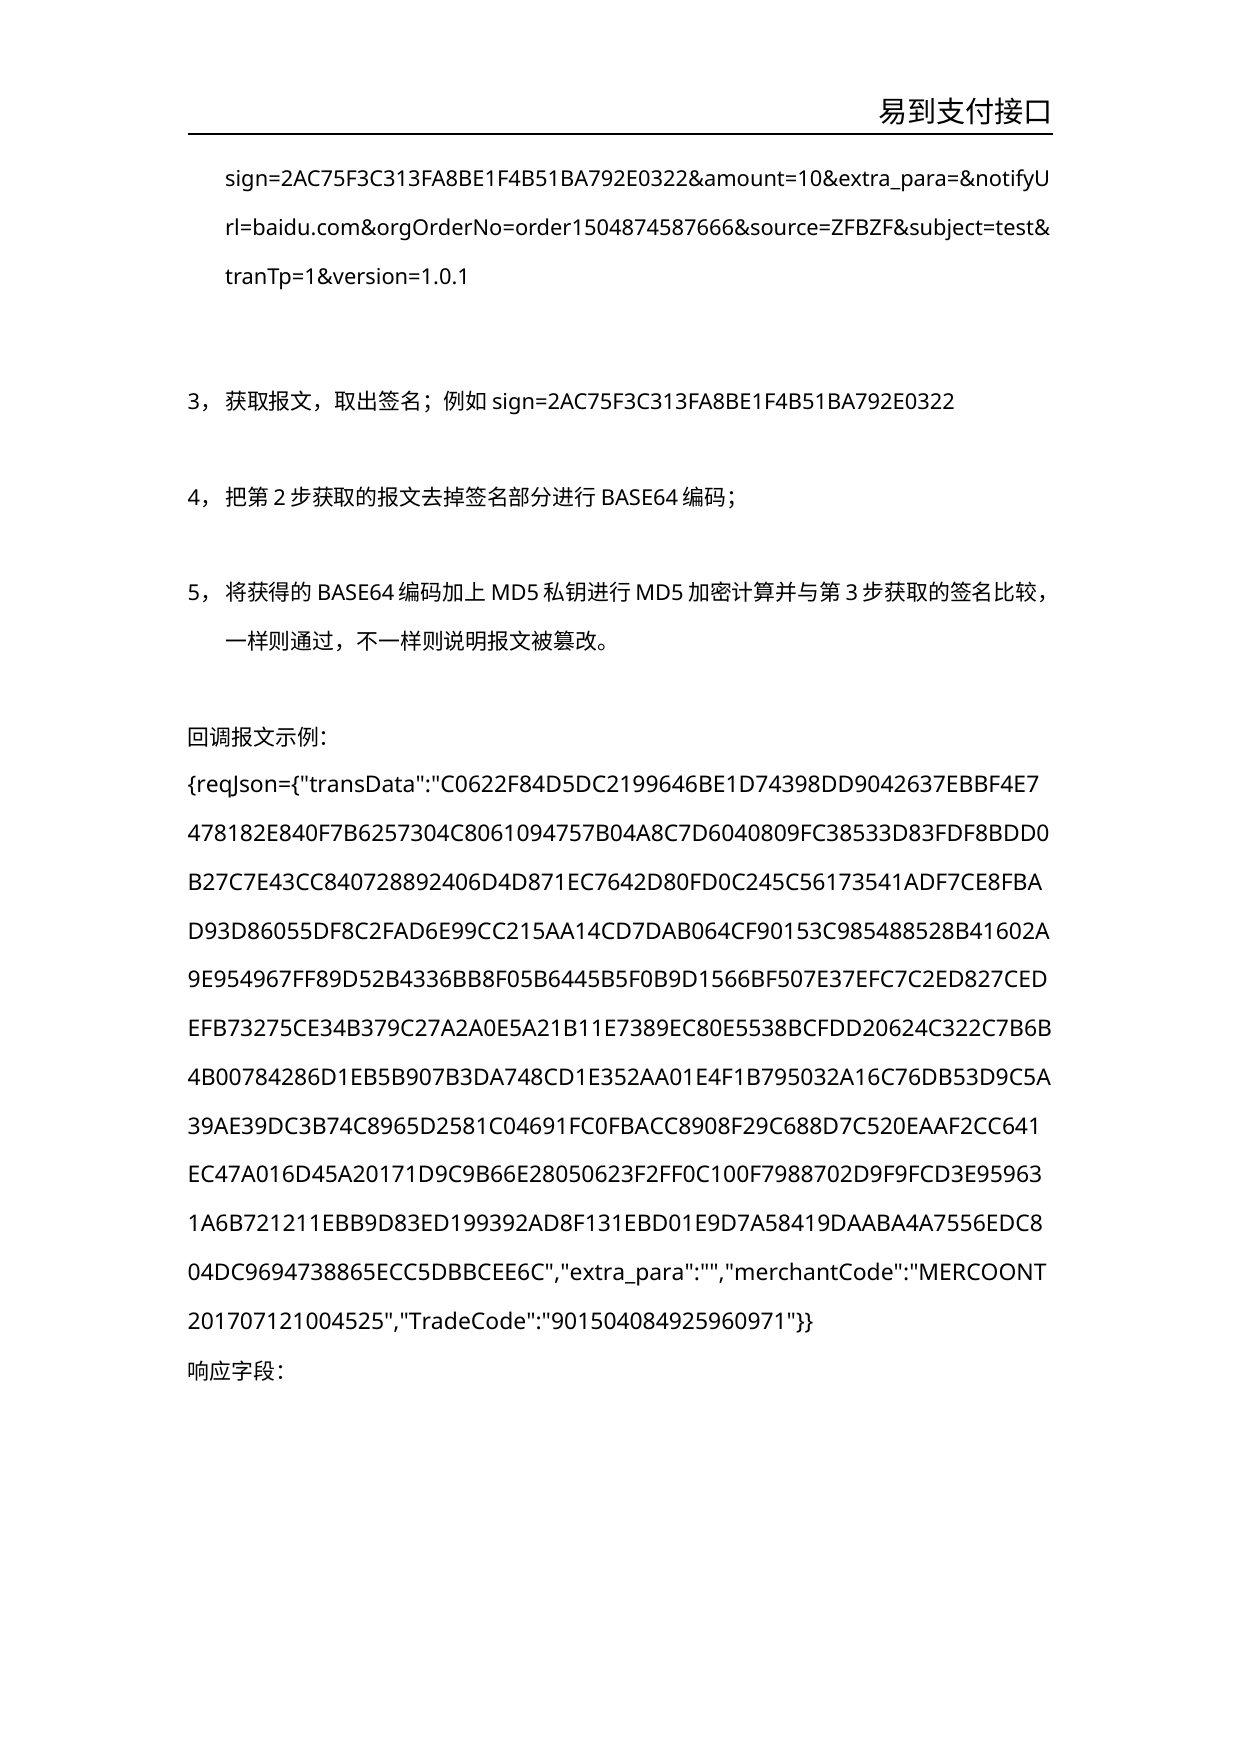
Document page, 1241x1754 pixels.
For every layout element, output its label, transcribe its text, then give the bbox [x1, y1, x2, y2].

text {reqJson={"transData":"C0622F84D5DC2199646BE1D74398DD9042637EBBF4E7478182E840F7B6257304C8061094757B04A8C7D6040809FC38533D83FDF8BDD0B27C7E43CC840728892406D4D871EC7642D80FD0C245C56173541ADF7CE8FBAD93D86055DF8C2FAD6E99CC215AA14CD7DAB064CF90153C985488528B41602A9E954967FF89D52B4336BB8F05B6445B5F0B9D1566BF507E37EFC7C2ED827CEDEFB73275CE34B379C27A2A0E5A21B11E7389EC80E5538BCFDD20624C322C7B6B4B00784286D1EB5B907B3DA748CD1E352AA01E4F1B795032A16C76DB53D9C5A39AE39DC3B74C8965D2581C04691FC0FBACC8908F29C688D7C520EAAF2CC641EC47A016D45A20171D9C9B66E28050623F2FF0C100F7988702D9F9FCD3E959631A6B721211EBB9D83ED199392AD8F131EBD01E9D7A58419DAABA4A7556EDC804DC9694738865ECC5DBBCEE6C","extra_para":"","merchantCode":"MERCOONT201707121004525","TradeCode":"901504084925960971"}} [187, 768, 1053, 1336]
list 获取报文，取出签名；例如sign=2AC75F3C313FA8BE1F4B51BA792E0322 [187, 383, 1053, 416]
list sign=2AC75F3C313FA8BE1F4B51BA792E0322&amount=10&extra_para=&notifyUrl=baidu.com&orgOrderNo=order1504874587666&source=ZFBZF&subject=test&tranTp=1&version=1.0.1 [225, 162, 1053, 292]
text 回调报文示例： [187, 719, 1053, 752]
text 响应字段： [187, 1353, 1053, 1386]
list 把第2步获取的报文去掉签名部分进行BASE64编码； [187, 479, 1053, 512]
list 将获得的BASE64编码加上MD5私钥进行MD5加密计算并与第3步获取的签名比较，一样则通过，不一样则说明报文被篡改。 [187, 575, 1053, 656]
